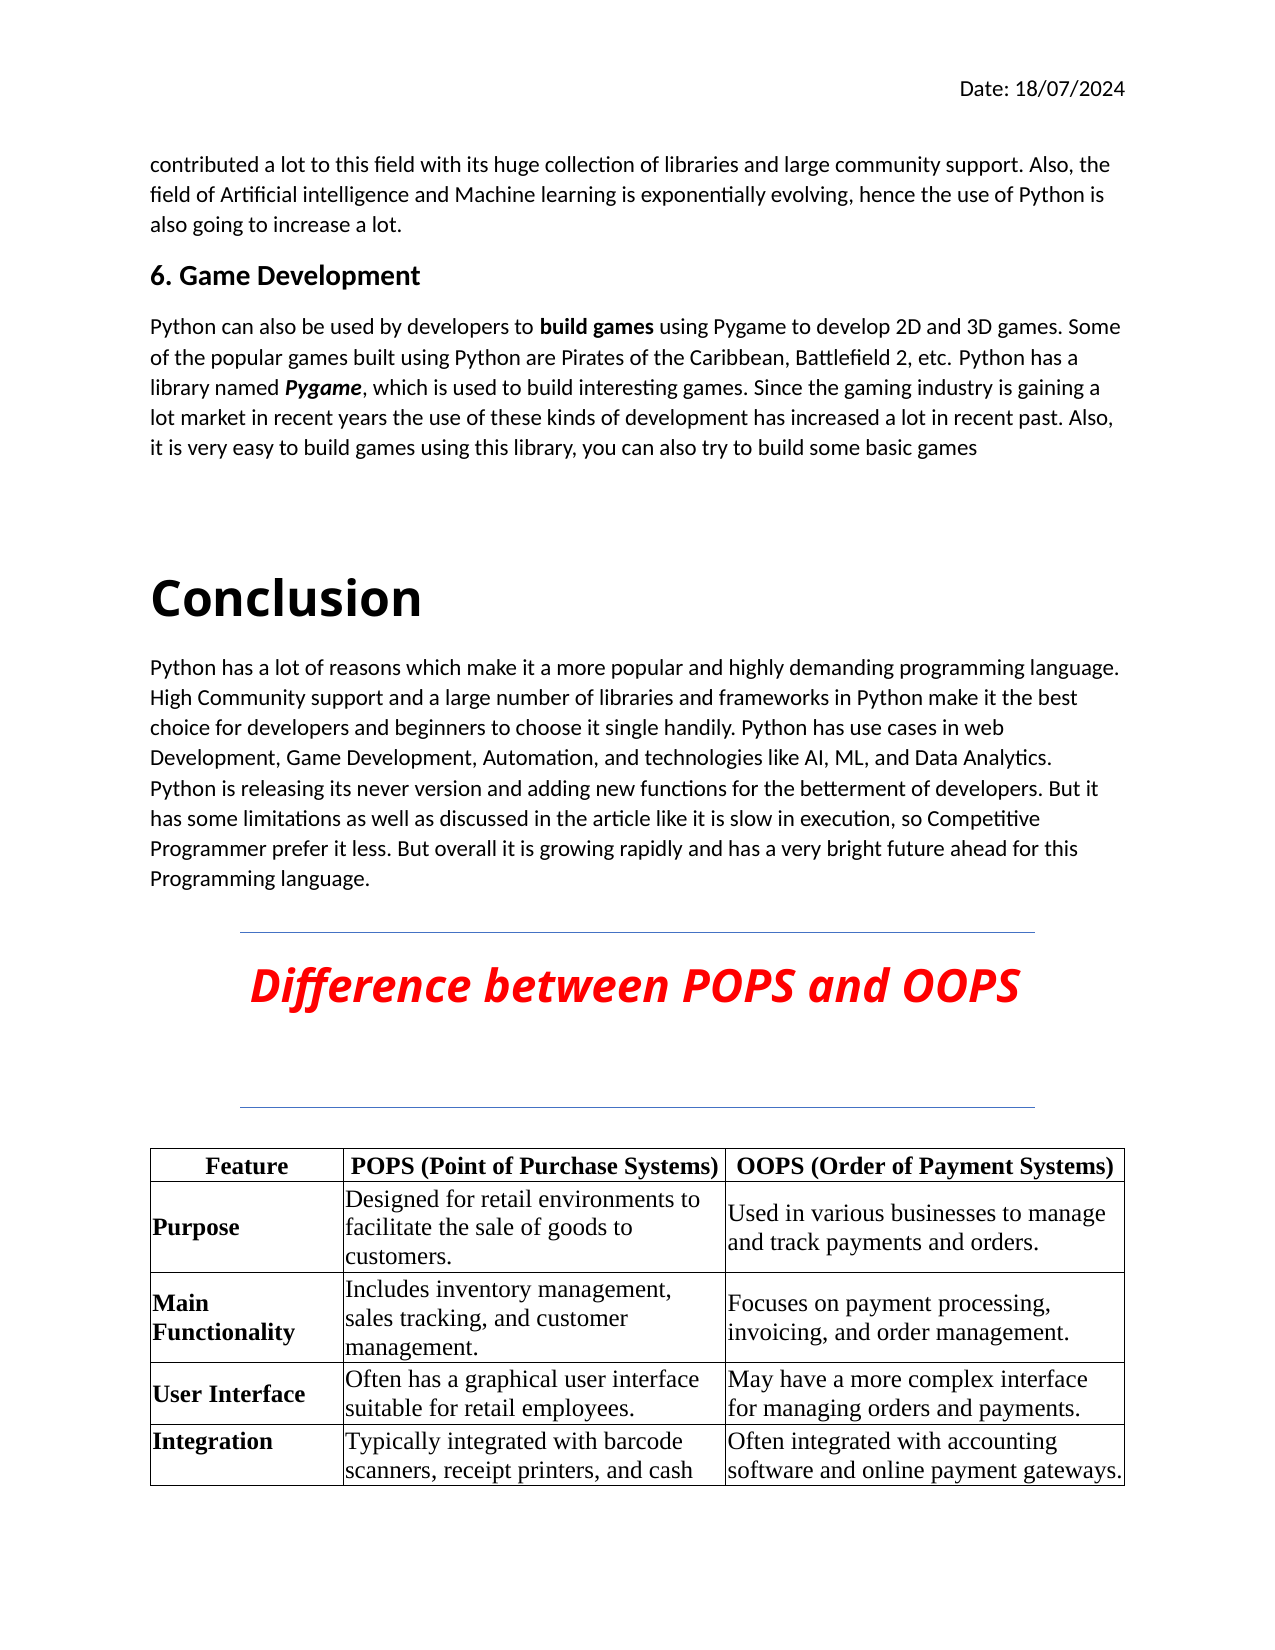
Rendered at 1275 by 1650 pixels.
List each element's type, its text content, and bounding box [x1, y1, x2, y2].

text Python can also be used by developers to build games using Pygame to develop 2D and 3D games. Some of the popular games built using Python are Pirates of the Caribbean, Battlefield 2, etc. Python has a library named Pygame, which is used to build interesting games. Since the gaming industry is gaining a lot market in recent years the use of these kinds of development has increased a lot in recent past. Also, it is very easy to build games using this library, you can also try to build some basic games [150, 312, 1125, 461]
table_cell Focuses on payment processing, invoicing, and order management. [726, 1273, 1124, 1362]
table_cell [726, 1425, 1124, 1485]
text Conclusion [150, 563, 1125, 631]
text 6. Game Development [150, 257, 1125, 293]
table_cell User Interface [151, 1363, 343, 1424]
table_cell Purpose [151, 1182, 343, 1272]
table_cell Often has a graphical user interface suitable for retail employees. [344, 1363, 725, 1424]
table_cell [344, 1425, 725, 1485]
text Python has a lot of reasons which make it a more popular and highly demanding programming language. High Community support and a large number of libraries and frameworks in Python make it the best choice for developers and beginners to choose it single handily. Python has use cases in web Development, Game Development, Automation, and technologies like AI, ML, and Data Analytics. Python is releasing its never version and adding new functions for the betterment of developers. But it has some limitations as well as discussed in the article like it is slow in execution, so Competitive Programmer prefer it less. But overall it is growing rapidly and has a very bright future ahead for this Programming language. [150, 653, 1125, 892]
table_cell Designed for retail environments to facilitate the sale of goods to customers. [344, 1182, 725, 1272]
table_cell Used in various businesses to manage and track payments and orders. [726, 1182, 1124, 1272]
table_cell Integration [151, 1425, 343, 1485]
table_header POPS (Point of Purchase Systems) [344, 1149, 725, 1181]
table_cell Main Functionality [151, 1273, 343, 1362]
table_cell May have a more complex interface for managing orders and payments. [726, 1363, 1124, 1424]
text Difference between POPS and OOPS [240, 933, 1035, 1016]
table_cell Includes inventory management, sales tracking, and customer management. [344, 1273, 725, 1362]
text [150, 150, 1125, 238]
table_header Feature [151, 1149, 343, 1181]
table_header OOPS (Order of Payment Systems) [726, 1149, 1124, 1181]
